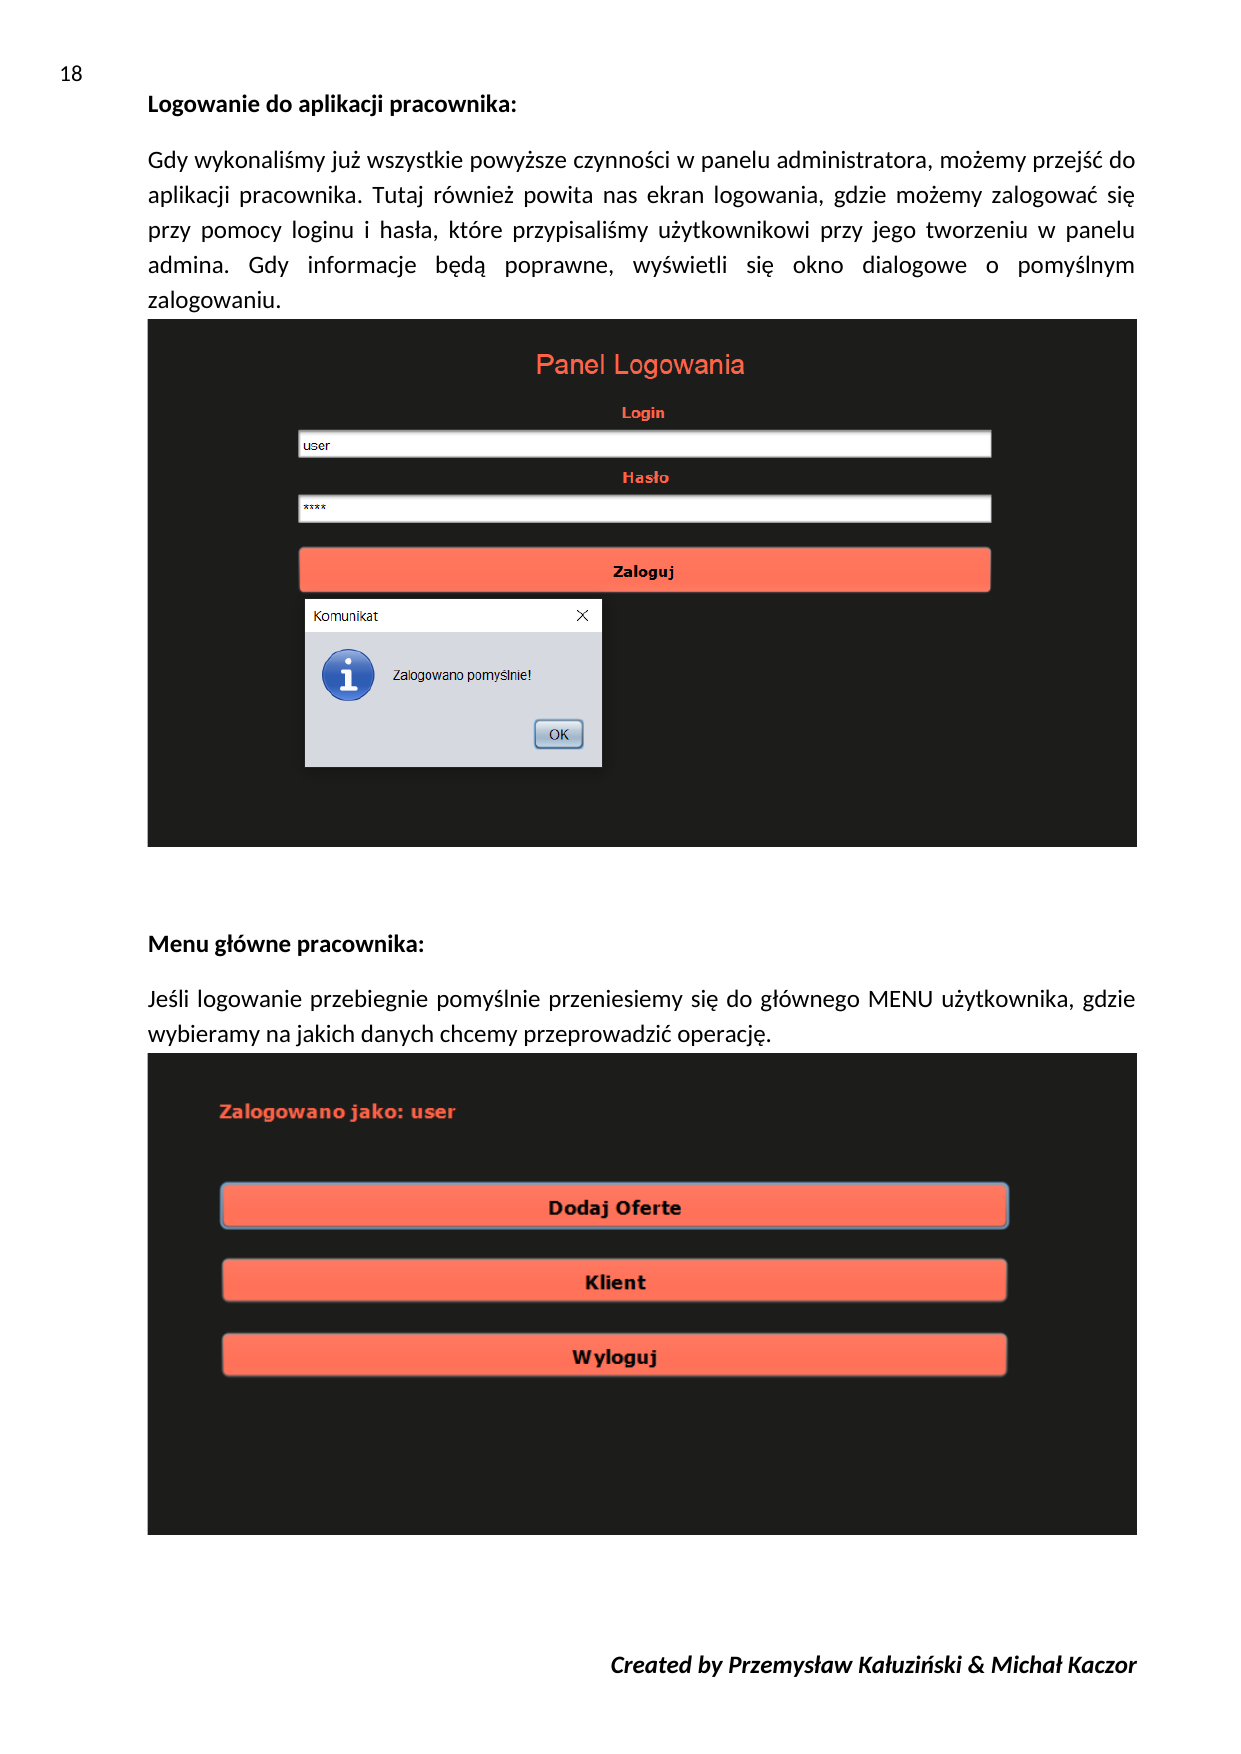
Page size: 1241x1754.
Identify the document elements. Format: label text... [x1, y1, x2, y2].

text Menu główne pracownika: [148, 928, 1137, 958]
text Jeśli logowanie przebiegnie pomyślnie przeniesiemy się do głównego MENU użytkownika, gdzie wybieramy na jakich danych chcemy przeprowadzić operację. [148, 984, 1137, 1049]
picture [147, 1053, 1137, 1535]
picture [147, 319, 1137, 847]
text Logowanie do aplikacji pracownika: [148, 89, 1137, 119]
text Gdy wykonaliśmy już wszystkie powyższe czynności w panelu administratora, możemy przejść do aplikacji pracownika. Tutaj również powita nas ekran logowania, gdzie możemy zalogować się przy pomocy loginu i hasła, które przypisaliśmy użytkownikowi przy jego tworzeniu w panelu admina. Gdy informacje będą poprawne, wyświetli się okno dialogowe o pomyślnym zalogowaniu. [148, 144, 1137, 315]
